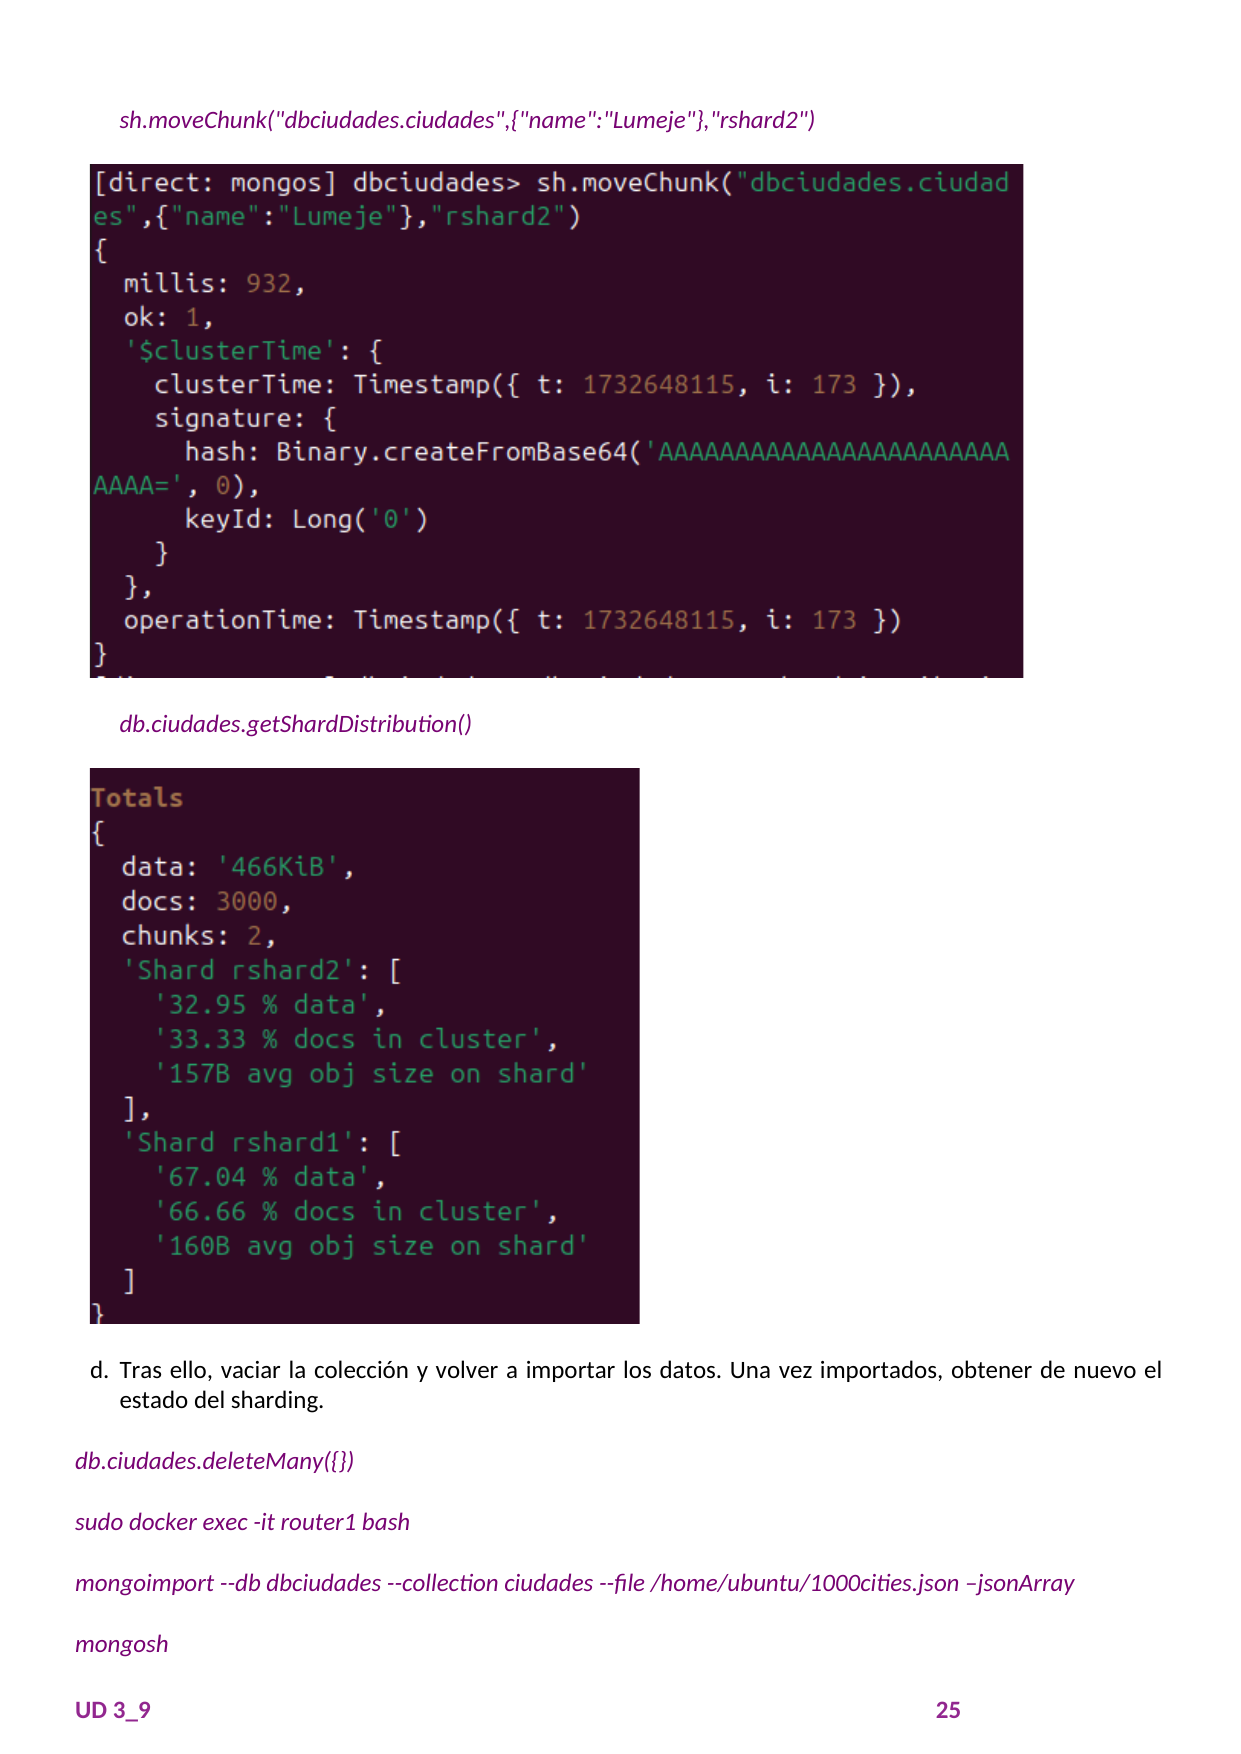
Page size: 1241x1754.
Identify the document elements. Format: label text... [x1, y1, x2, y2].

text db.ciudades.getShardDistribution() [90, 708, 1165, 738]
list Tras ello, vaciar la colección y volver a importar los datos. Una vez importados, obtener de nuevo el estado del sharding. [90, 1354, 1165, 1415]
picture [89, 164, 1024, 678]
text db.ciudades.deleteMany({}) [75, 1446, 1165, 1476]
text sudo docker exec -it router1 bash [75, 1507, 1165, 1537]
text sh.moveChunk("dbciudades.ciudades",{"name":"Lumeje"},"rshard2") [90, 104, 1165, 134]
text mongoimport --db dbciudades --collection ciudades --file /home/ubuntu/1000cities.json –jsonArray [75, 1568, 1165, 1598]
text mongosh [75, 1629, 1165, 1659]
picture [89, 768, 640, 1324]
